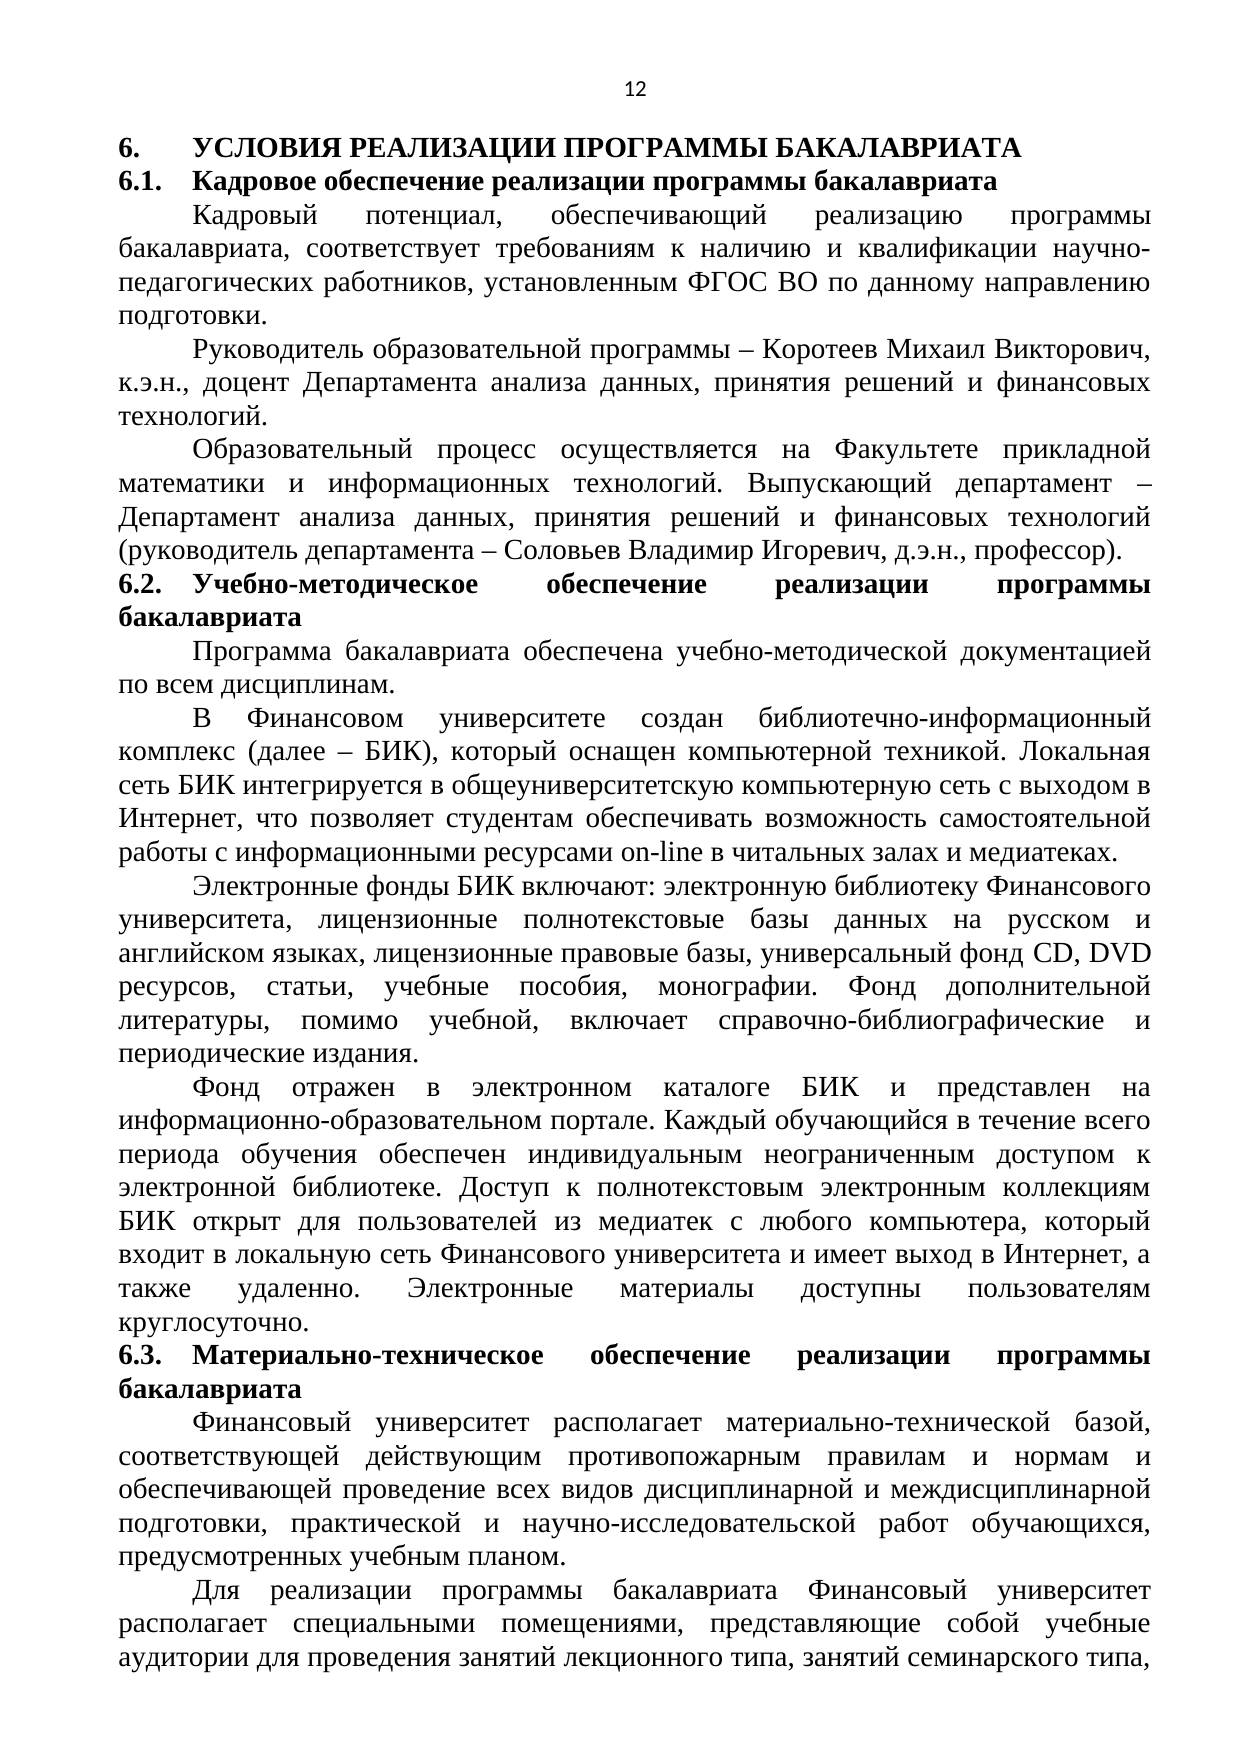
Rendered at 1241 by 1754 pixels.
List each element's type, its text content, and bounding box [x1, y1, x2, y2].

text Программа бакалавриата обеспечена учебно-методической документацией по всем дисциплинам. [118, 633, 1152, 700]
text Финансовый университет располагает материально-технической базой, соответствующей действующим противопожарным правилам и нормам и обеспечивающей проведение всех видов дисциплинарной и междисциплинарной подготовки, практической и научно-исследовательской работ обучающихся, предусмотренных учебным планом. [118, 1404, 1152, 1572]
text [118, 1572, 1152, 1673]
text Электронные фонды БИК включают: электронную библиотеку Финансового университета, лицензионные полнотекстовые базы данных на русском и английском языках, лицензионные правовые базы, универсальный фонд CD, DVD ресурсов, статьи, учебные пособия, монографии. Фонд дополнительной литературы, помимо учебной, включает справочно-библиографические и периодические издания. [118, 868, 1152, 1069]
text Кадровый потенциал, обеспечивающий реализацию программы бакалавриата, соответствует требованиям к наличию и квалификации научно-педагогических работников, установленным ФГОС ВО по данному направлению подготовки. [118, 197, 1152, 331]
list Кадровое обеспечение реализации программы бакалавриата [118, 163, 1152, 197]
text В Финансовом университете создан библиотечно-информационный комплекс (далее – БИК), который оснащен компьютерной техникой. Локальная сеть БИК интегрируется в общеуниверситетскую компьютерную сеть с выходом в Интернет, что позволяет студентам обеспечивать возможность самостоятельной работы с информационными ресурсами on-line в читальных залах и медиатеках. [118, 700, 1152, 868]
list Материально-техническое обеспечение реализации программы бакалавриата [118, 1337, 1152, 1404]
text Руководитель образовательной программы – Коротеев Михаил Викторович, к.э.н., доцент Департамента анализа данных, принятия решений и финансовых технологий. [118, 331, 1152, 432]
text Фонд отражен в электронном каталоге БИК и представлен на информационно-образовательном портале. Каждый обучающийся в течение всего периода обучения обеспечен индивидуальным неограниченным доступом к электронной библиотеке. Доступ к полнотекстовым электронным коллекциям БИК открыт для пользователей из медиатек с любого компьютера, который входит в локальную сеть Финансового университета и имеет выход в Интернет, а также удаленно. Электронные материалы доступны пользователям круглосуточно. [118, 1069, 1152, 1337]
text Образовательный процесс осуществляется на Факультете прикладной математики и информационных технологий. Выпускающий департамент – Департамент анализа данных, принятия решений и финансовых технологий (руководитель департамента – Соловьев Владимир Игоревич, д.э.н., профессор). [118, 432, 1152, 566]
list Учебно-методическое обеспечение реализации программы бакалавриата [118, 566, 1152, 633]
list УСЛОВИЯ РЕАЛИЗАЦИИ ПРОГРАММЫ БАКАЛАВРИАТА [118, 130, 1152, 163]
